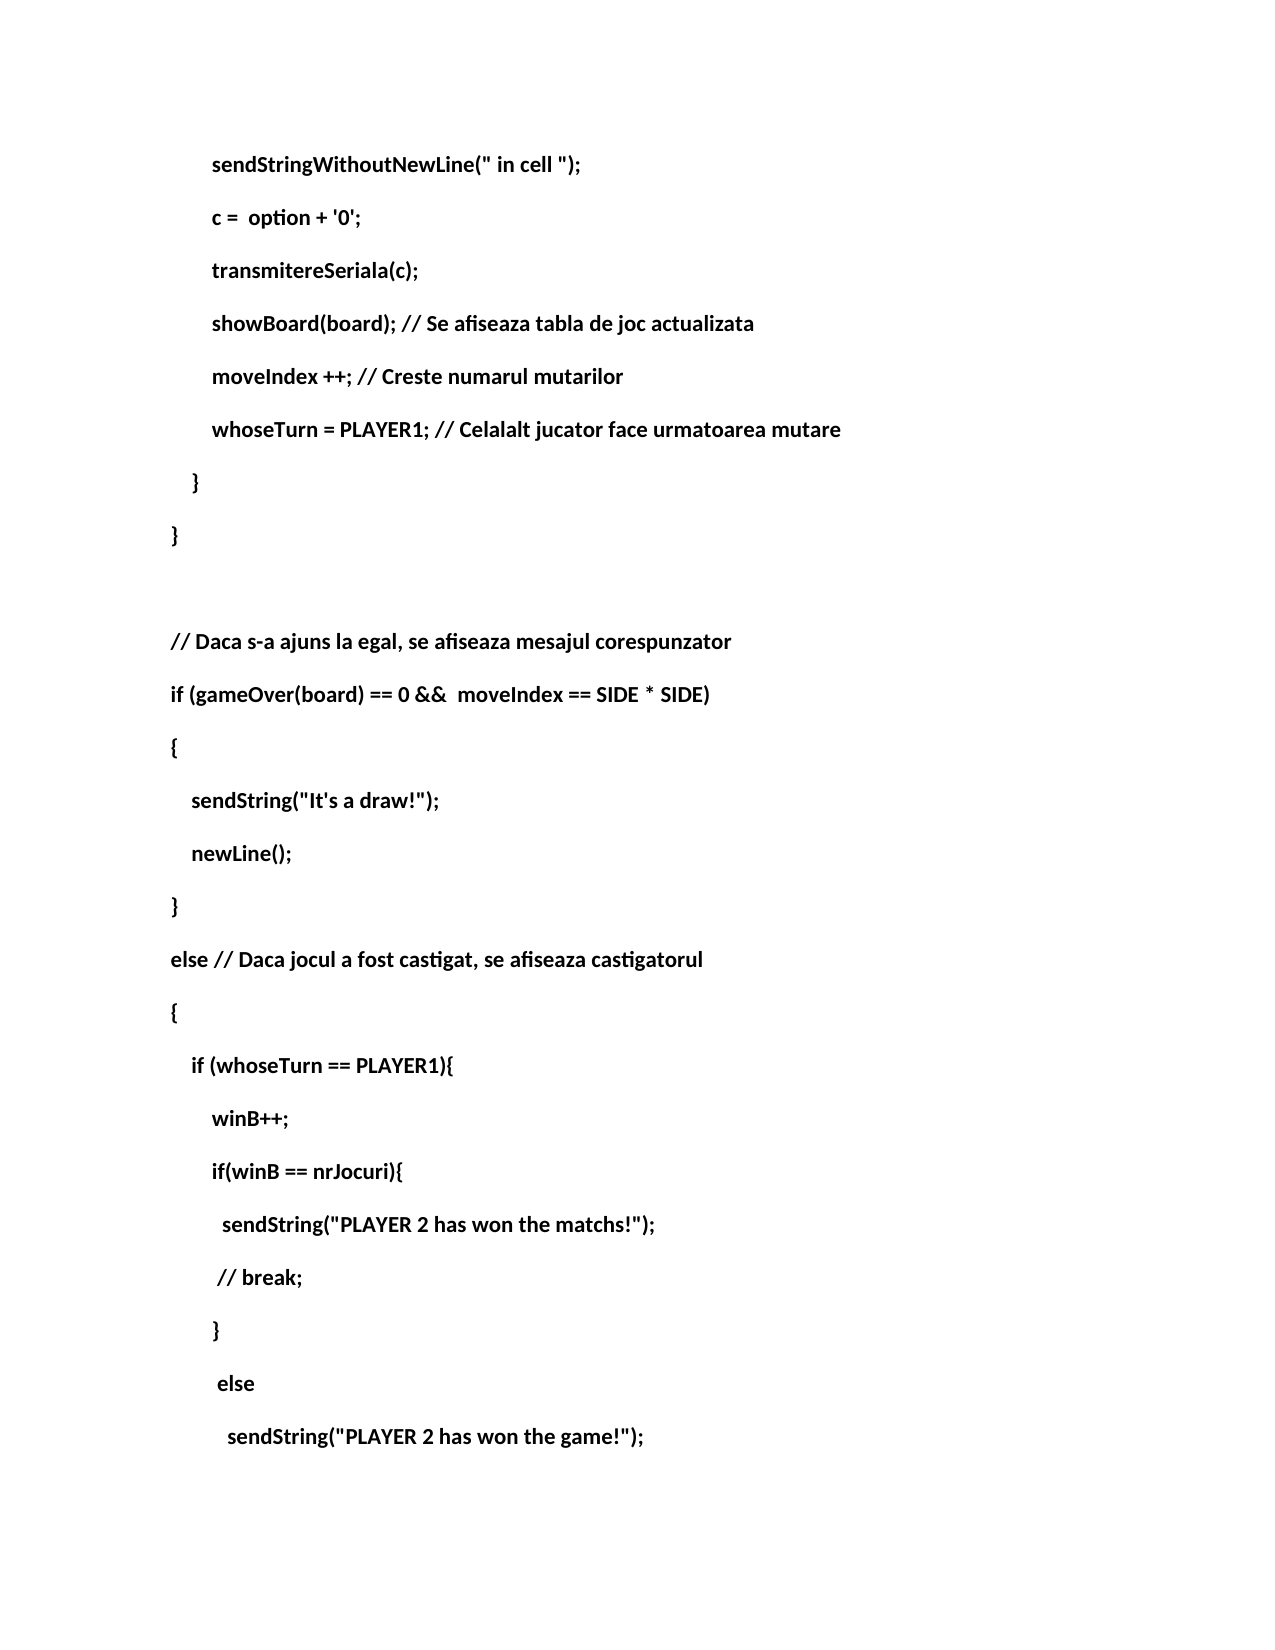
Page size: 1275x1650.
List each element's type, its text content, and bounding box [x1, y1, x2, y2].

text else [150, 1369, 1125, 1397]
text else // Daca jocul a fost castigat, se afiseaza castigatorul [150, 945, 1125, 973]
text whoseTurn = PLAYER1; // Celalalt jucator face urmatoarea mutare [150, 415, 1125, 443]
text sendString("It's a draw!"); [150, 786, 1125, 814]
text showBoard(board); // Se afiseaza tabla de joc actualizata [150, 309, 1125, 337]
text // Daca s-a ajuns la egal, se afiseaza mesajul corespunzator [150, 627, 1125, 655]
text sendString("PLAYER 2 has won the game!"); [150, 1422, 1125, 1451]
text sendStringWithoutNewLine(" in cell "); [150, 150, 1125, 178]
text newLine(); [150, 839, 1125, 867]
text } [150, 892, 1125, 920]
text // break; [150, 1263, 1125, 1291]
text } [150, 1316, 1125, 1344]
text } [150, 468, 1125, 496]
text moveIndex ++; // Creste numarul mutarilor [150, 362, 1125, 390]
text winB++; [150, 1104, 1125, 1132]
text sendString("PLAYER 2 has won the matchs!"); [150, 1210, 1125, 1238]
text if (gameOver(board) == 0 && moveIndex == SIDE * SIDE) [150, 680, 1125, 708]
text if (whoseTurn == PLAYER1){ [150, 1051, 1125, 1079]
text { [150, 733, 1125, 761]
text transmitereSeriala(c); [150, 256, 1125, 284]
text if(winB == nrJocuri){ [150, 1157, 1125, 1185]
text { [150, 998, 1125, 1026]
text } [150, 521, 1125, 549]
text c = option + '0'; [150, 203, 1125, 231]
